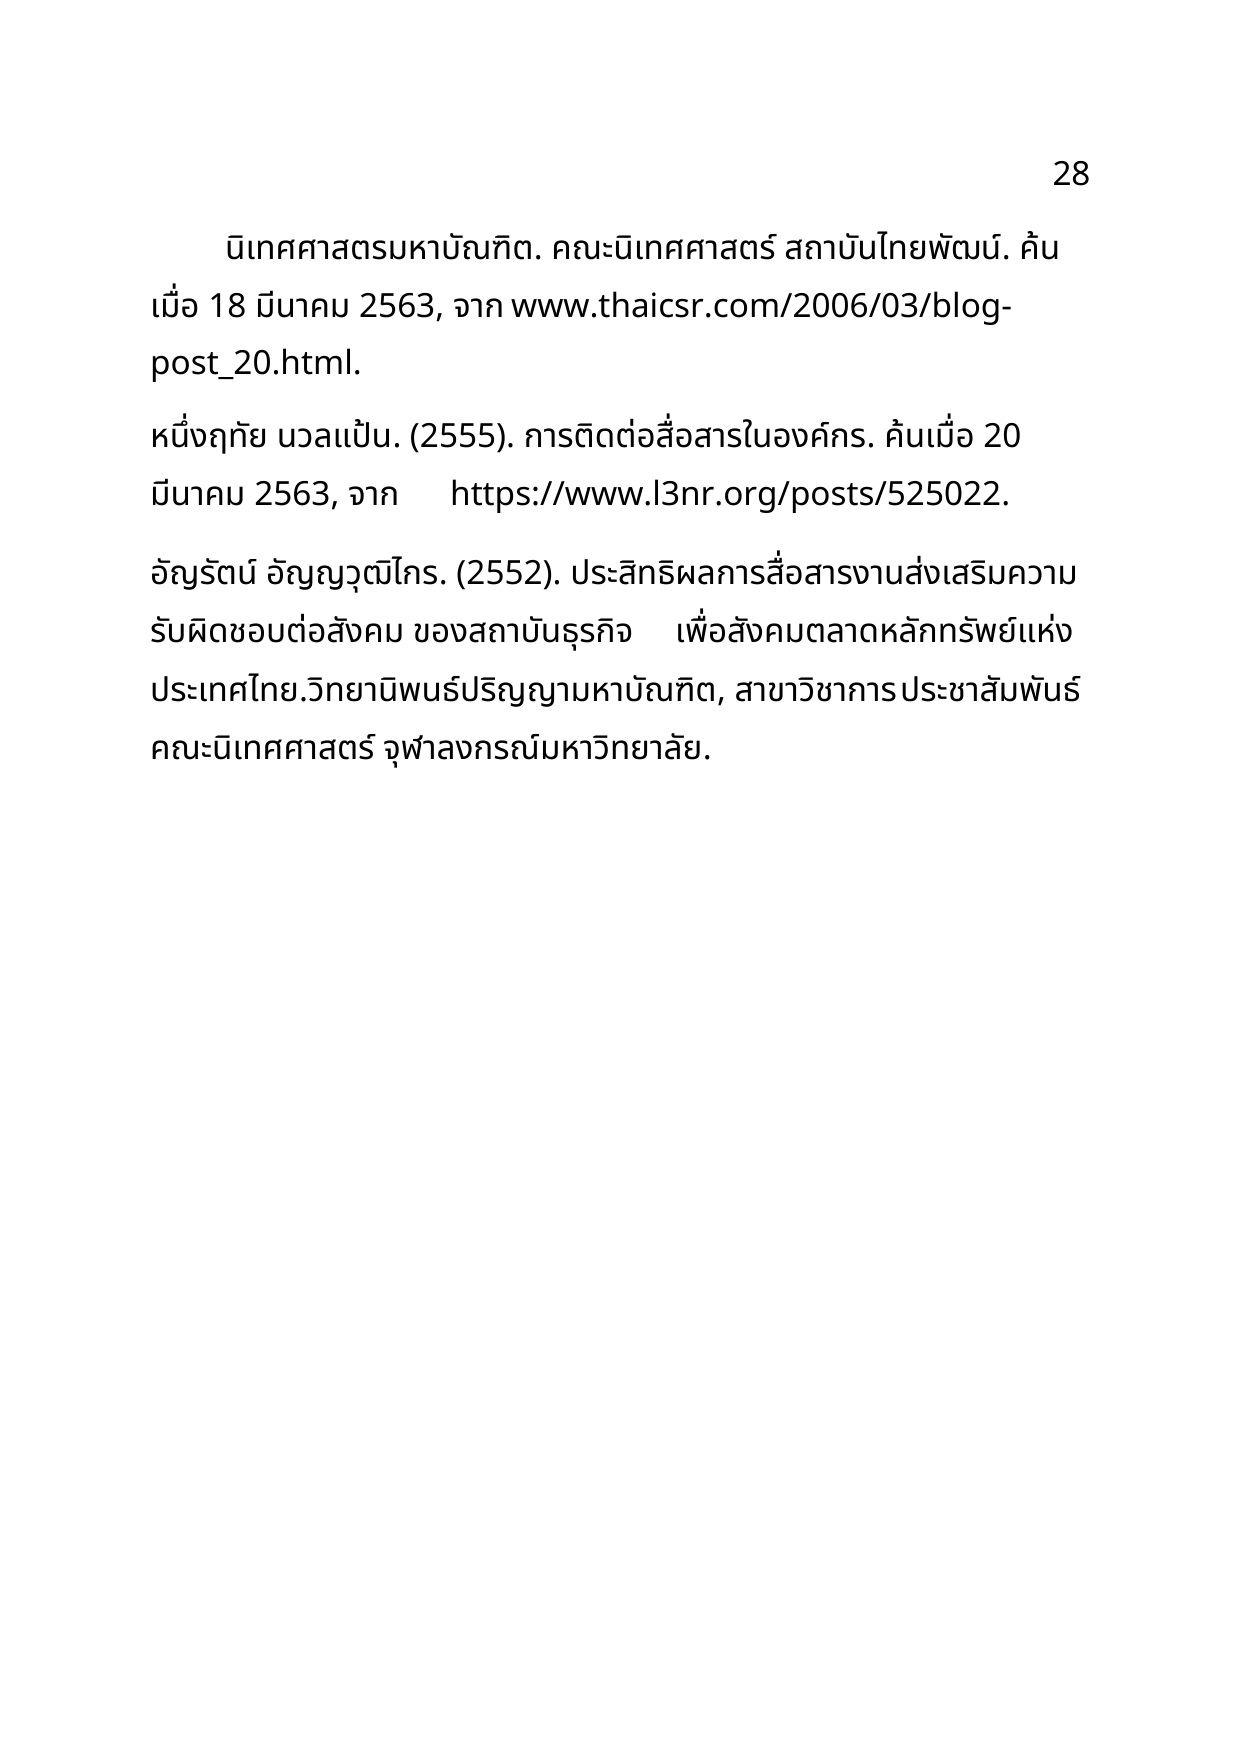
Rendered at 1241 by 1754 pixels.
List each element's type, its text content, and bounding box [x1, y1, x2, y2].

text หนึ่งฤทัย นวลแป้น. (2555). การติดต่อสื่อสารในองค์กร. ค้นเมื่อ 20 มีนาคม 2563, จาก https://www.l3nr.org/posts/525022. [150, 412, 1090, 521]
text นิเทศศาสตรมหาบัณฑิต. คณะนิเทศศาสตร์ สถาบันไทยพัฒน์. ค้นเมื่อ 18 มีนาคม 2563, จากwww.thaicsr.com/2006/03/blog-post_20.html. [150, 223, 1090, 384]
text อัญรัตน์ อัญญวุฒิไกร. (2552). ประสิทธิผลการสื่อสารงานส่งเสริมความรับผิดชอบต่อสังคม ของสถาบันธุรกิจ เพื่อสังคมตลาดหลักทรัพย์แห่งประเทศไทย.วิทยานิพนธ์ปริญญามหาบัณฑิต, สาขาวิชาการ ประชาสัมพันธ์ คณะนิเทศศาสตร์ จุฬาลงกรณ์มหาวิทยาลัย. [150, 549, 1090, 774]
